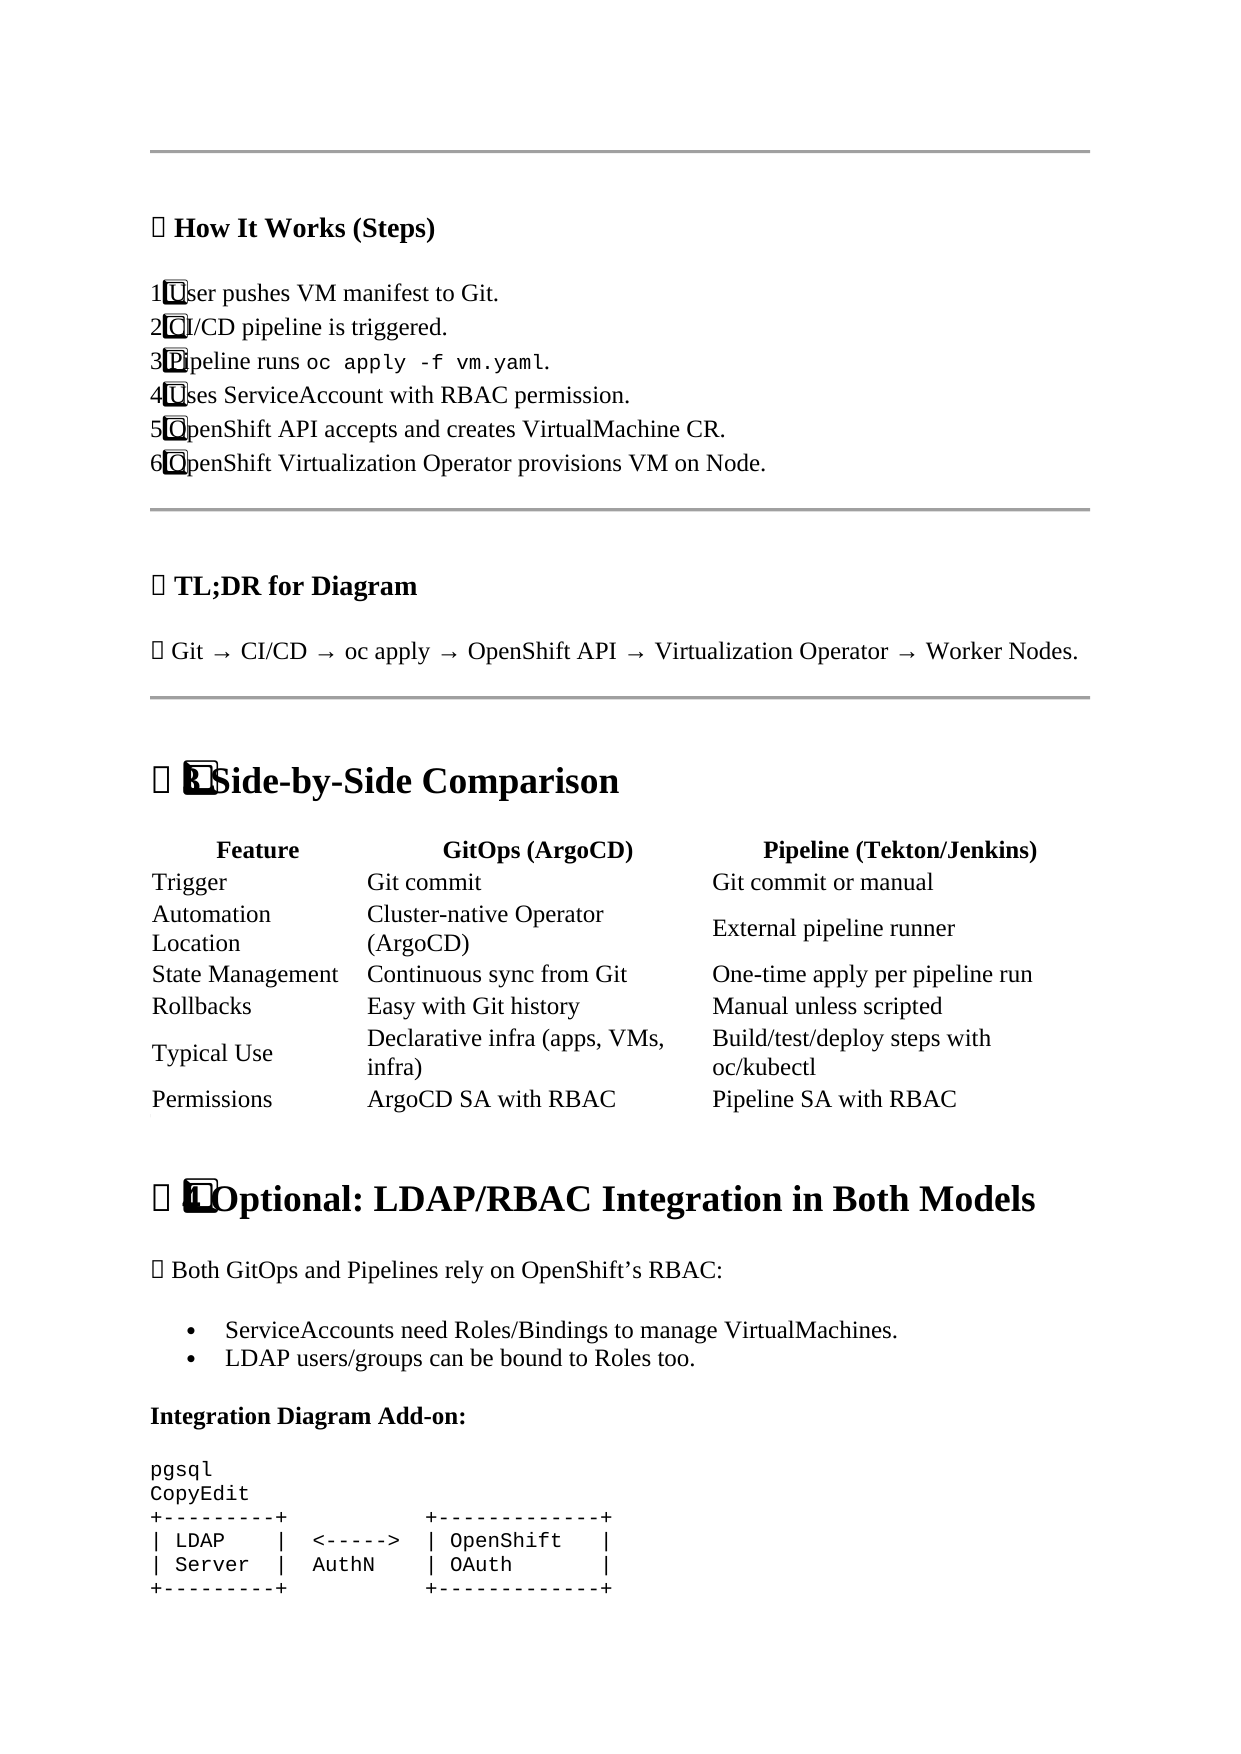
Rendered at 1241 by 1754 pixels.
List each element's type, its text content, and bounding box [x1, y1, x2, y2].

text ✅ How It Works (Steps) [150, 207, 1090, 246]
table_cell Manual unless scripted [710, 990, 1090, 1022]
table_cell Git commit [365, 865, 710, 897]
text Integration Diagram Add-on: [150, 1401, 1090, 1430]
text ✅ Both GitOps and Pipelines rely on OpenShift’s RBAC: [150, 1252, 1090, 1286]
table_cell Cluster-native Operator (ArgoCD) [365, 897, 710, 958]
table_cell Permissions [150, 1082, 365, 1114]
table_cell Trigger [150, 865, 365, 897]
text +---------+ +-------------+ [150, 1507, 1090, 1530]
text ✅ 4️⃣ Optional: LDAP/RBAC Integration in Both Models [150, 1171, 1090, 1222]
table_cell Typical Use [150, 1022, 365, 1082]
table_cell State Management [150, 958, 365, 990]
text ✅ Git → CI/CD → oc apply → OpenShift API → Virtualization Operator → Worker Nodes. [150, 633, 1090, 667]
text +---------+ +-------------+ [150, 1578, 1090, 1601]
table_cell Rollbacks [150, 990, 365, 1022]
table_header Feature [150, 834, 365, 865]
text ✅ 3️⃣ Side-by-Side Comparison [150, 753, 1090, 804]
table_cell External pipeline runner [710, 897, 1090, 958]
table_cell Build/test/deploy steps with oc/kubectl [710, 1022, 1090, 1082]
list ServiceAccounts need Roles/Bindings to manage VirtualMachines. [187, 1315, 1090, 1343]
table_cell Easy with Git history [365, 990, 710, 1022]
table_cell Continuous sync from Git [365, 958, 710, 990]
table_cell Automation Location [150, 897, 365, 958]
text | Server | AuthN | OAuth | [150, 1554, 1090, 1578]
table_cell ArgoCD SA with RBAC [365, 1082, 710, 1114]
text ✅ TL;DR for Diagram [150, 565, 1090, 604]
text 1️⃣ User pushes VM manifest to Git. 2️⃣ CI/CD pipeline is triggered. 3️⃣ Pipeline runs oc apply -f vm.yaml. 4️⃣ Uses ServiceAccount with RBAC permission. 5️⃣ OpenShift API accepts and creates VirtualMachine CR. 6️⃣ OpenShift Virtualization Operator provisions VM on Node. [150, 275, 1090, 479]
table_header GitOps (ArgoCD) [365, 834, 710, 865]
table_cell One-time apply per pipeline run [710, 958, 1090, 990]
text CopyEdit [150, 1483, 1090, 1507]
text pgsql [150, 1459, 1090, 1483]
table_cell Git commit or manual [710, 865, 1090, 897]
list LDAP users/groups can be bound to Roles too. [187, 1343, 1090, 1372]
table_header Pipeline (Tekton/Jenkins) [710, 834, 1090, 865]
table_cell Declarative infra (apps, VMs, infra) [365, 1022, 710, 1082]
table_cell Pipeline SA with RBAC [710, 1082, 1090, 1114]
text | LDAP | <-----> | OpenShift | [150, 1530, 1090, 1554]
